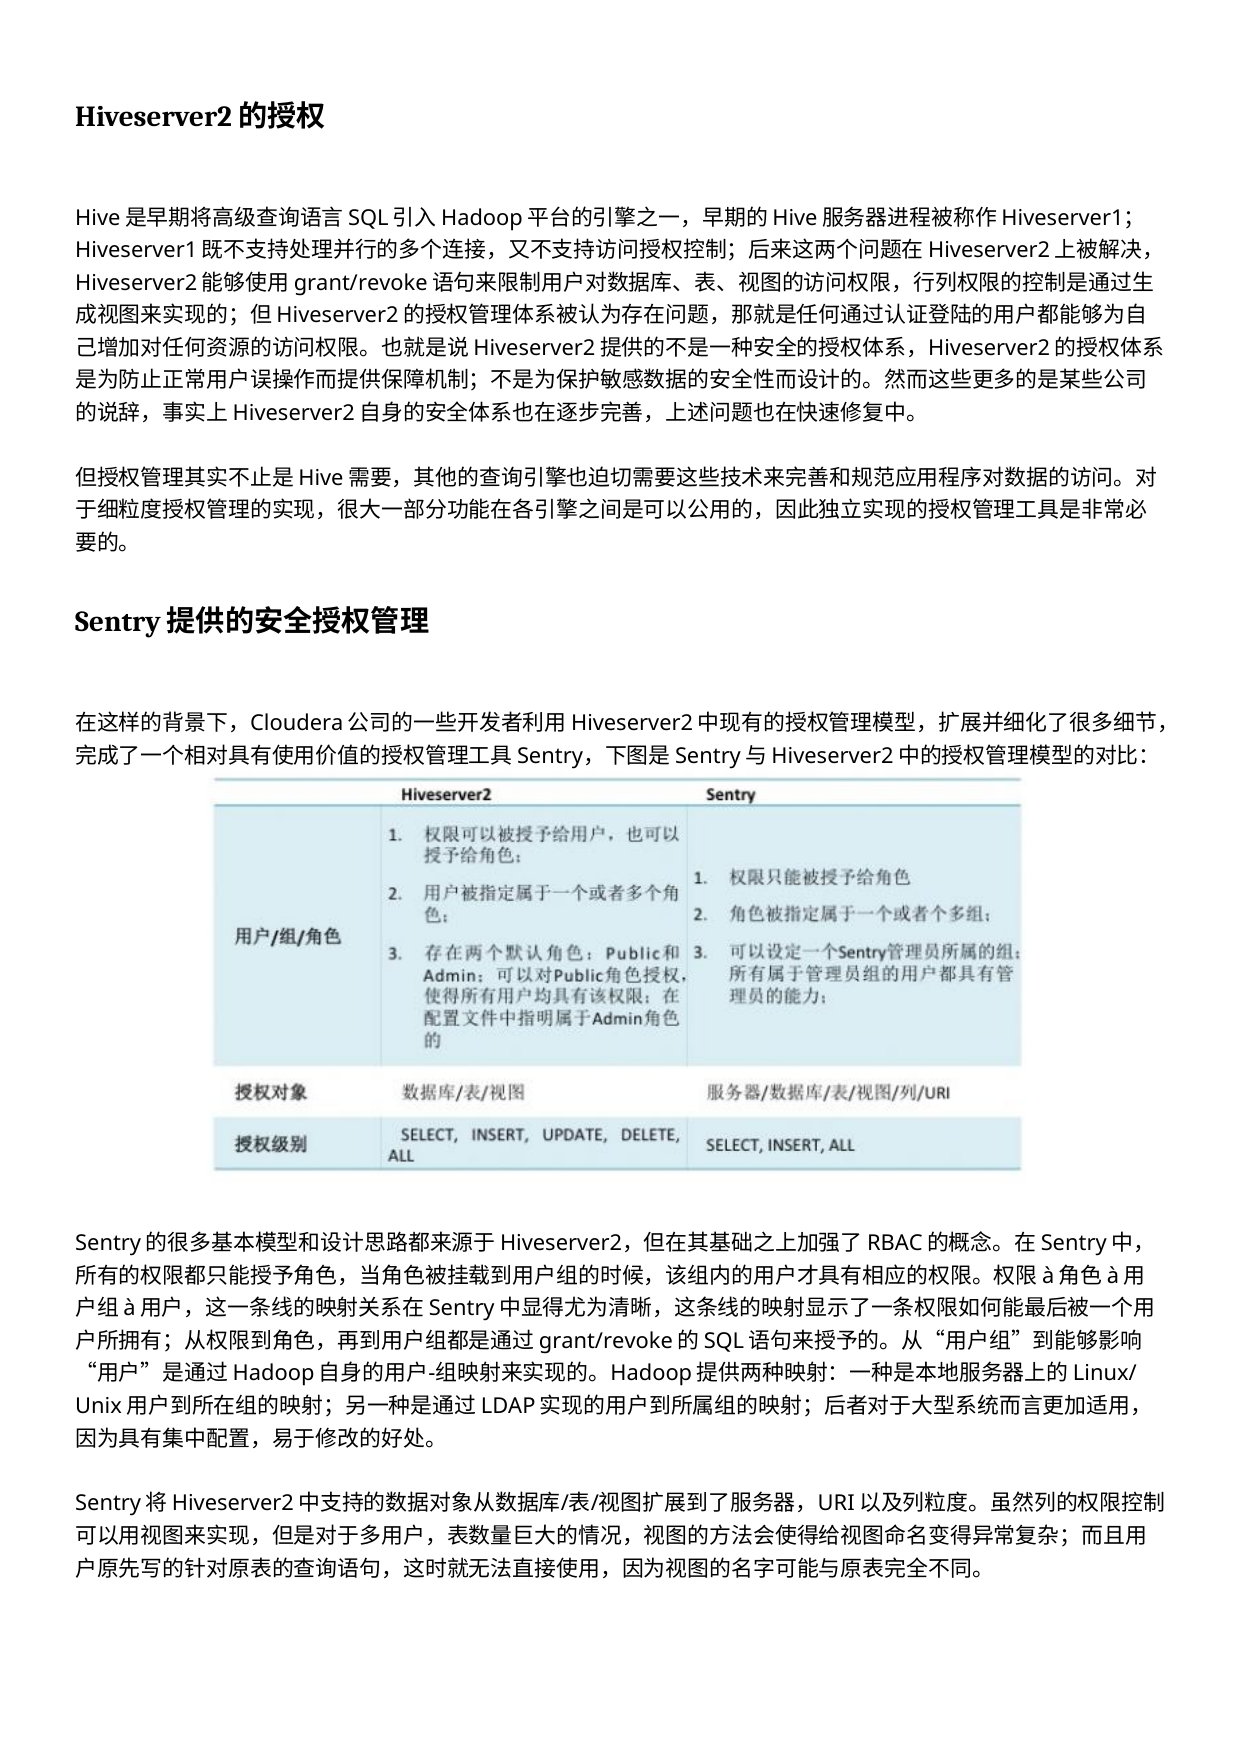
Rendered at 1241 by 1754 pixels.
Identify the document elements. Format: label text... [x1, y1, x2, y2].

subtitle Sentry提供的安全授权管理 [75, 586, 1165, 651]
picture [207, 770, 1033, 1183]
text Sentry的很多基本模型和设计思路都来源于Hiveserver2，但在其基础之上加强了RBAC的概念。在Sentry中，所有的权限都只能授予角色，当角色被挂载到用户组的时候，该组内的用户才具有相应的权限。权限à角色à用户组à用户，这一条线的映射关系在Sentry中显得尤为清晰，这条线的映射显示了一条权限如何能最后被一个用户所拥有；从权限到角色，再到用户组都是通过grant/revoke的SQL语句来授予的。从“用户组”到能够影响“用户”是通过Hadoop自身的用户-组映射来实现的。Hadoop提供两种映射：一种是本地服务器上的Linux/Unix用户到所在组的映射；另一种是通过LDAP实现的用户到所属组的映射；后者对于大型系统而言更加适用，因为具有集中配置，易于修改的好处。 [75, 1225, 1165, 1453]
text 在这样的背景下，Cloudera公司的一些开发者利用Hiveserver2中现有的授权管理模型，扩展并细化了很多细节，完成了一个相对具有使用价值的授权管理工具Sentry，下图是Sentry与Hiveserver2中的授权管理模型的对比： [75, 705, 1165, 770]
text Hive是早期将高级查询语言SQL引入Hadoop平台的引擎之一，早期的Hive服务器进程被称作Hiveserver1；Hiveserver1既不支持处理并行的多个连接，又不支持访问授权控制；后来这两个问题在Hiveserver2上被解决，Hiveserver2能够使用grant/revoke语句来限制用户对数据库、表、视图的访问权限，行列权限的控制是通过生成视图来实现的；但Hiveserver2的授权管理体系被认为存在问题，那就是任何通过认证登陆的用户都能够为自己增加对任何资源的访问权限。也就是说Hiveserver2提供的不是一种安全的授权体系，Hiveserver2的授权体系是为防止正常用户误操作而提供保障机制；不是为保护敏感数据的安全性而设计的。然而这些更多的是某些公司的说辞，事实上Hiveserver2自身的安全体系也在逐步完善，上述问题也在快速修复中。 [75, 199, 1165, 427]
text Sentry将Hiveserver2中支持的数据对象从数据库/表/视图扩展到了服务器，URI以及列粒度。虽然列的权限控制可以用视图来实现，但是对于多用户，表数量巨大的情况，视图的方法会使得给视图命名变得异常复杂；而且用户原先写的针对原表的查询语句，这时就无法直接使用，因为视图的名字可能与原表完全不同。 [75, 1485, 1165, 1583]
subtitle Hiveserver2的授权 [75, 81, 1165, 146]
text 但授权管理其实不止是Hive需要，其他的查询引擎也迫切需要这些技术来完善和规范应用程序对数据的访问。对于细粒度授权管理的实现，很大一部分功能在各引擎之间是可以公用的，因此独立实现的授权管理工具是非常必要的。 [75, 459, 1165, 557]
